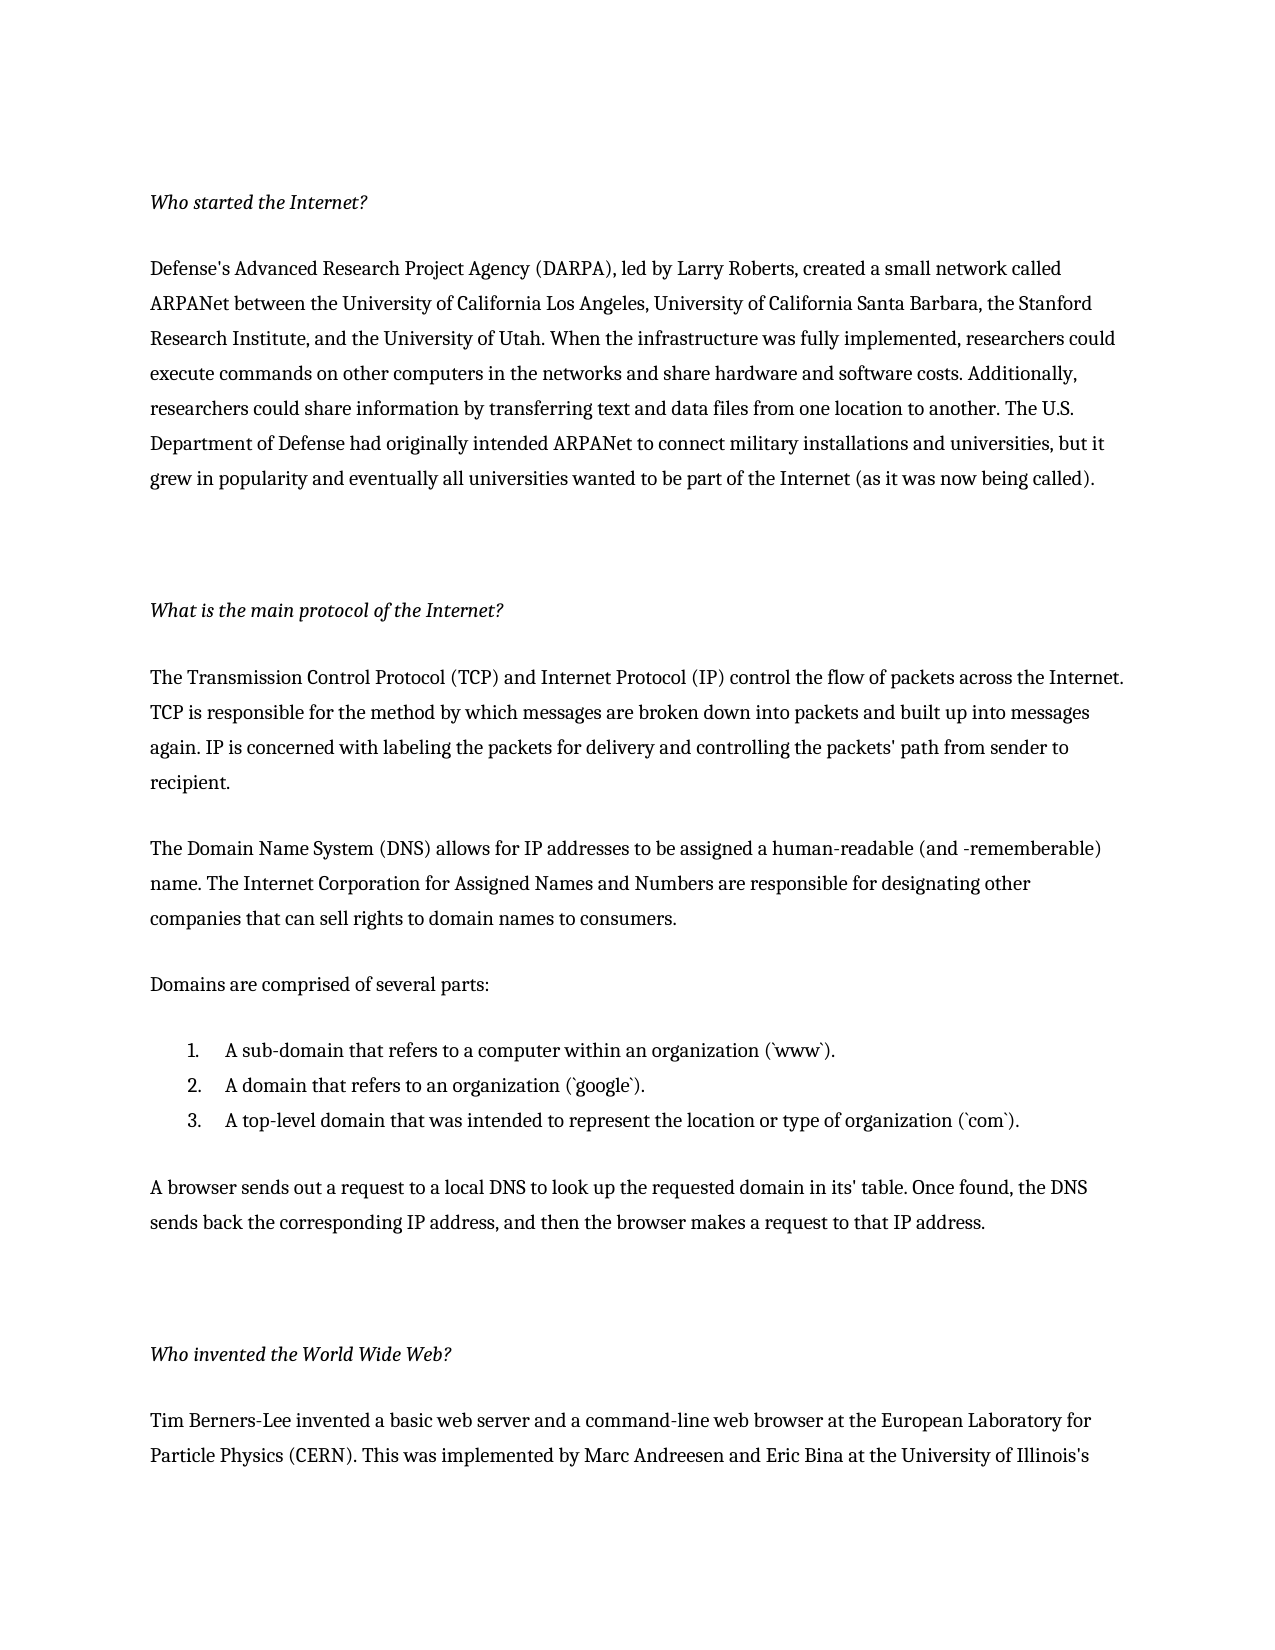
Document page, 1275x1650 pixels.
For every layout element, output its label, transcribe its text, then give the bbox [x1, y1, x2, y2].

text What is the main protocol of the Internet? [150, 590, 1125, 625]
text Who invented the World Wide Web? [150, 1334, 1125, 1369]
text The Transmission Control Protocol (TCP) and Internet Protocol (IP) control the flow of packets across the Internet. TCP is responsible for the method by which messages are broken down into packets and built up into messages again. IP is concerned with labeling the packets for delivery and controlling the packets' path from sender to recipient. [150, 656, 1125, 796]
list A domain that refers to an organization (`google`). [187, 1065, 1125, 1100]
text The Domain Name System (DNS) allows for IP addresses to be assigned a human-readable (and -rememberable) name. The Internet Corporation for Assigned Names and Numbers are responsible for designating other companies that can sell rights to domain names to consumers. [150, 827, 1125, 932]
text Defense's Advanced Research Project Agency (DARPA), led by Larry Roberts, created a small network called ARPANet between the University of California Los Angeles, University of California Santa Barbara, the Stanford Research Institute, and the University of Utah. When the infrastructure was fully implemented, researchers could execute commands on other computers in the networks and share hardware and software costs. Additionally, researchers could share information by transferring text and data files from one location to another. The U.S. Department of Defense had originally intended ARPANet to connect military installations and universities, but it grew in popularity and eventually all universities wanted to be part of the Internet (as it was now being called). [150, 247, 1125, 492]
list A sub-domain that refers to a computer within an organization (`www`). [187, 1030, 1125, 1065]
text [150, 1400, 1125, 1470]
text A browser sends out a request to a local DNS to look up the requested domain in its' table. Once found, the DNS sends back the corresponding IP address, and then the browser makes a request to that IP address. [150, 1166, 1125, 1236]
text Domains are comprised of several parts: [150, 964, 1125, 999]
list A top-level domain that was intended to represent the location or type of organization (`com`). [187, 1100, 1125, 1135]
text Who started the Internet? [150, 181, 1125, 216]
